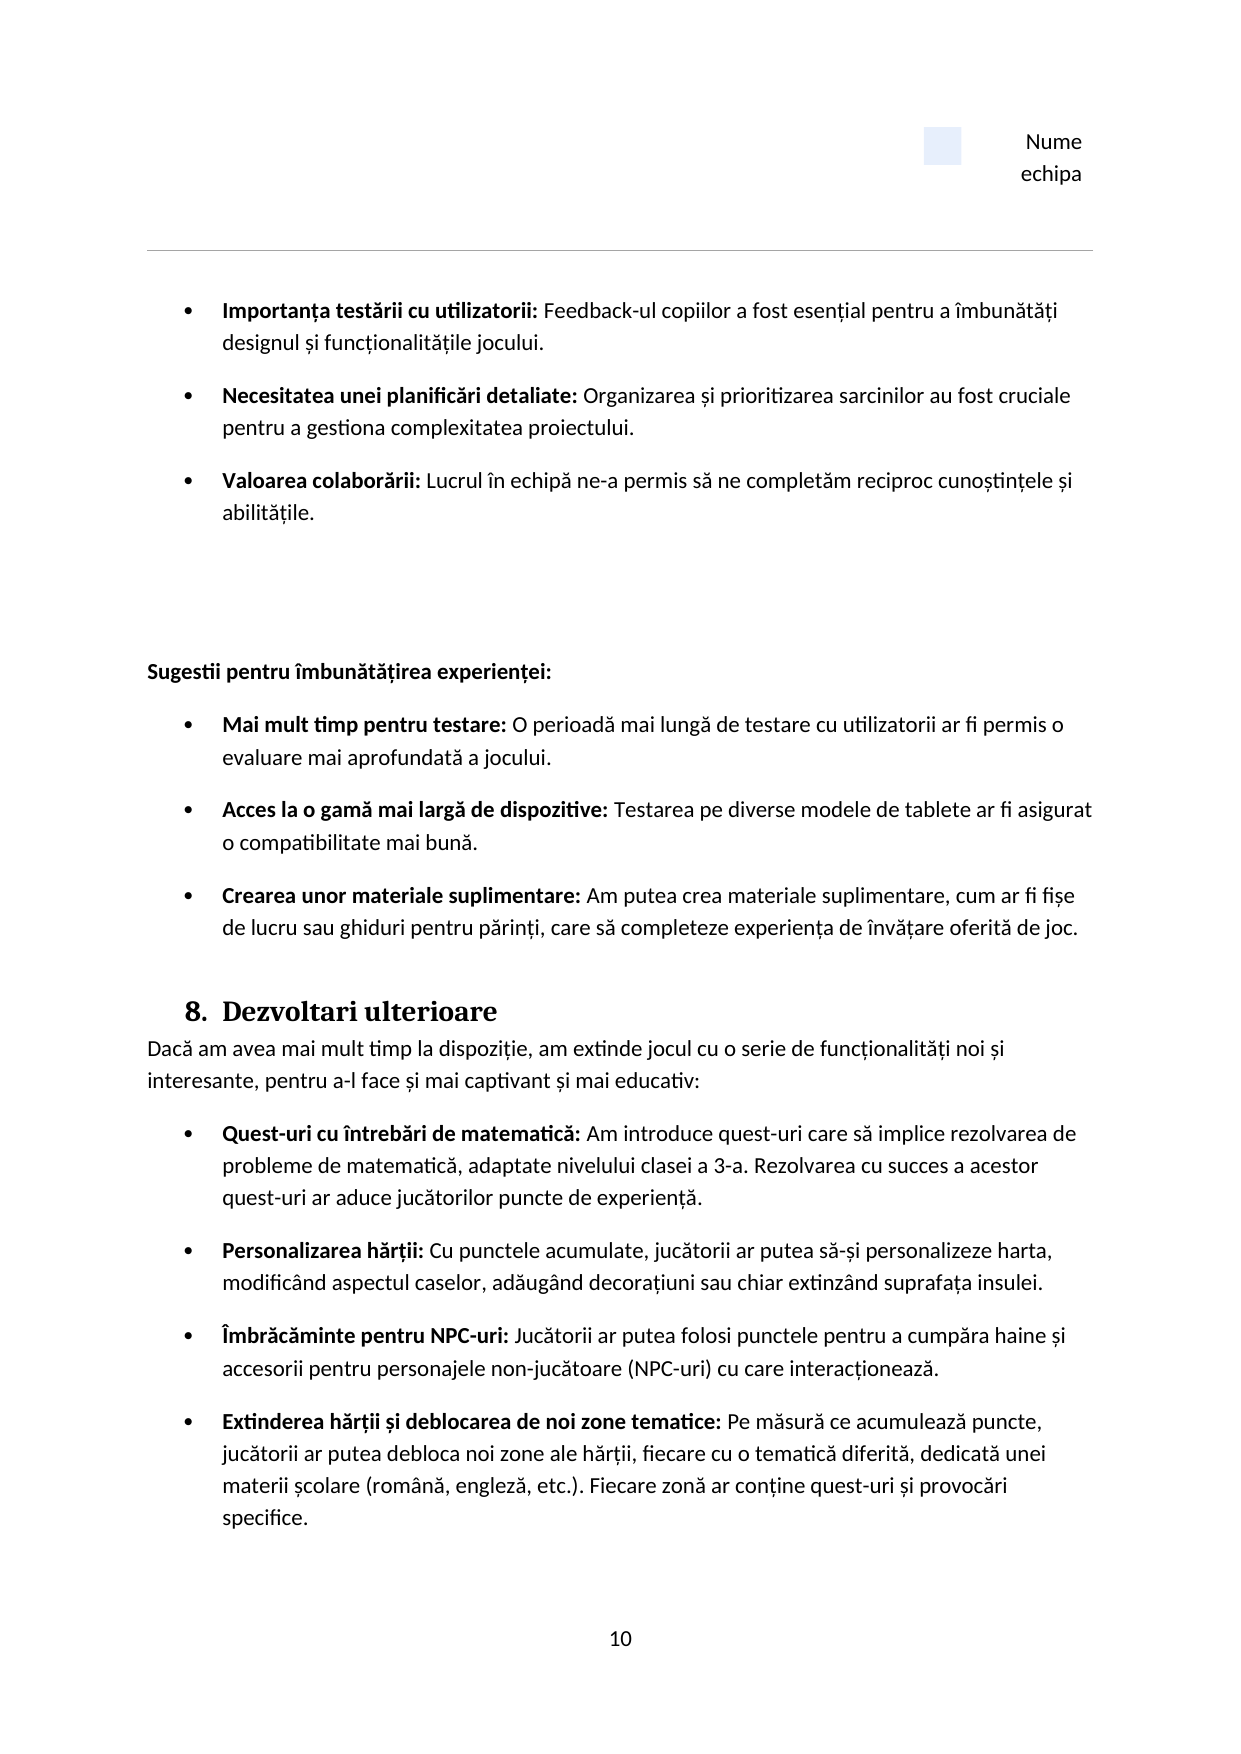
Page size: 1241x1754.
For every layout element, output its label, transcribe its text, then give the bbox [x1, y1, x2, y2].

list Necesitatea unei planificări detaliate: Organizarea și prioritizarea sarcinilor au fost cruciale pentru a gestiona complexitatea proiectului. [184, 381, 1093, 441]
list Extinderea hărții și deblocarea de noi zone tematice: Pe măsură ce acumulează puncte, jucătorii ar putea debloca noi zone ale hărții, fiecare cu o tematică diferită, dedicată unei materii școlare (română, engleză, etc.). Fiecare zonă ar conține quest-uri și provocări specifice. [184, 1407, 1093, 1531]
list Valoarea colaborării: Lucrul în echipă ne-a permis să ne completăm reciproc cunoștințele și abilitățile. [184, 466, 1093, 526]
list Crearea unor materiale suplimentare: Am putea crea materiale suplimentare, cum ar fi fișe de lucru sau ghiduri pentru părinți, care să completeze experiența de învățare oferită de joc. [184, 881, 1093, 941]
list Acces la o gamă mai largă de dispozitive: Testarea pe diverse modele de tablete ar fi asigurat o compatibilitate mai bună. [184, 796, 1093, 856]
text Dacă am avea mai mult timp la dispoziție, am extinde jocul cu o serie de funcționalități noi și interesante, pentru a-l face și mai captivant și mai educativ: [147, 1034, 1093, 1094]
subtitle Dezvoltari ulterioare [184, 995, 1093, 1029]
picture [923, 127, 962, 165]
text Sugestii pentru îmbunătățirea experienței: [147, 657, 1093, 685]
list Personalizarea hărții: Cu punctele acumulate, jucătorii ar putea să-și personalizeze harta, modificând aspectul caselor, adăugând decorațiuni sau chiar extinzând suprafața insulei. [184, 1236, 1093, 1297]
list Îmbrăcăminte pentru NPC-uri: Jucătorii ar putea folosi punctele pentru a cumpăra haine și accesorii pentru personajele non-jucătoare (NPC-uri) cu care interacționează. [184, 1322, 1093, 1382]
list Quest-uri cu întrebări de matematică: Am introduce quest-uri care să implice rezolvarea de probleme de matematică, adaptate nivelului clasei a 3-a. Rezolvarea cu succes a acestor quest-uri ar aduce jucătorilor puncte de experiență. [184, 1119, 1093, 1211]
list Importanța testării cu utilizatorii: Feedback-ul copiilor a fost esențial pentru a îmbunătăți designul și funcționalitățile jocului. [184, 296, 1093, 356]
list Mai mult timp pentru testare: O perioadă mai lungă de testare cu utilizatorii ar fi permis o evaluare mai aprofundată a jocului. [184, 710, 1093, 771]
